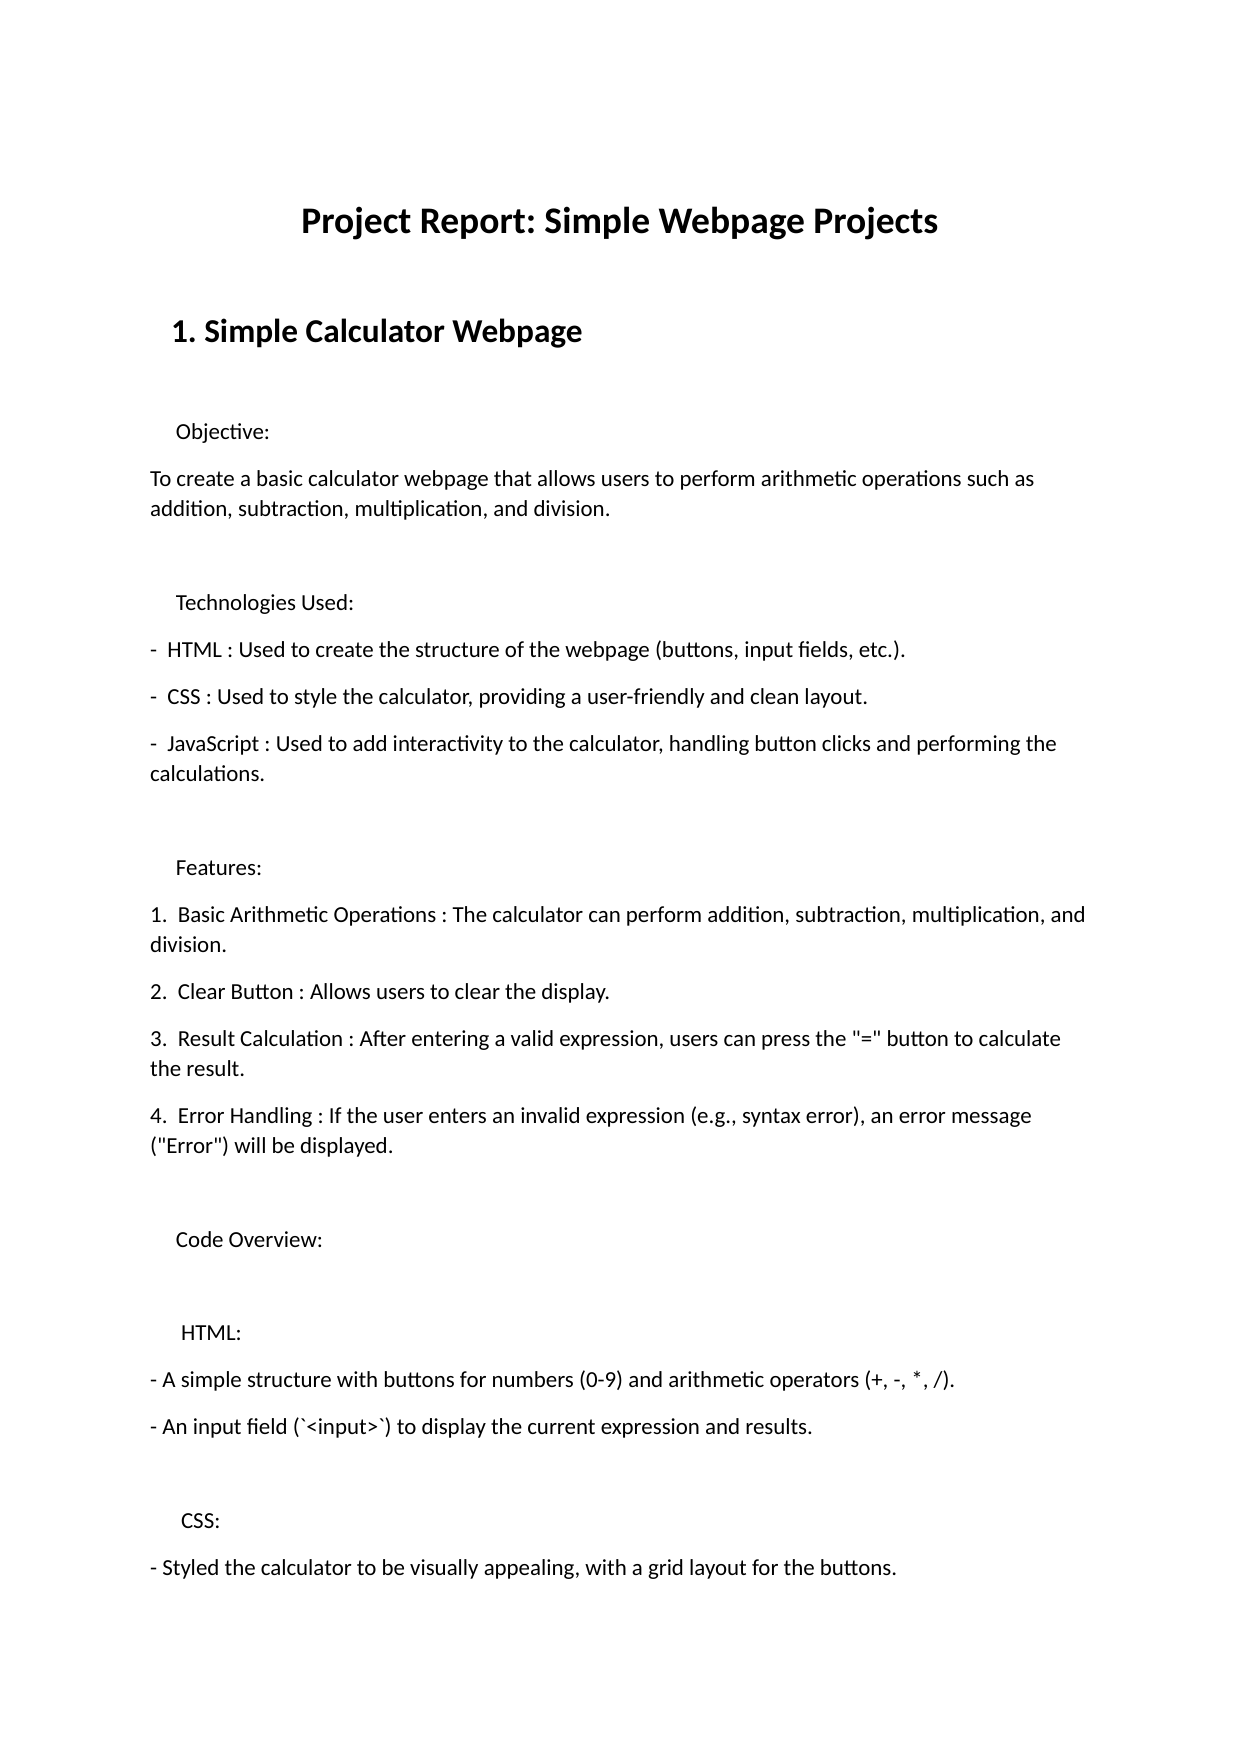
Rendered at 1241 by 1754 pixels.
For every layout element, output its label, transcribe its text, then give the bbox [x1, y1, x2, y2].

text 3. Result Calculation : After entering a valid expression, users can press the "=" button to calculate the result. [150, 1024, 1090, 1082]
text 1. Simple Calculator Webpage [150, 310, 1090, 351]
text 1. Basic Arithmetic Operations : The calculator can perform addition, subtraction, multiplication, and division. [150, 900, 1090, 958]
text To create a basic calculator webpage that allows users to perform arithmetic operations such as addition, subtraction, multiplication, and division. [150, 464, 1090, 522]
text - Styled the calculator to be visually appealing, with a grid layout for the buttons. [150, 1553, 1090, 1581]
text - An input field (`<input>`) to display the current expression and results. [150, 1412, 1090, 1440]
text Technologies Used: [150, 588, 1090, 616]
text Features: [150, 853, 1090, 881]
text - A simple structure with buttons for numbers (0-9) and arithmetic operators (+, -, *, /). [150, 1365, 1090, 1393]
text 2. Clear Button : Allows users to clear the display. [150, 977, 1090, 1005]
text HTML: [150, 1318, 1090, 1346]
text CSS: [150, 1506, 1090, 1534]
text Project Report: Simple Webpage Projects [150, 197, 1090, 243]
text Objective: [150, 417, 1090, 445]
text - CSS : Used to style the calculator, providing a user-friendly and clean layout. [150, 682, 1090, 710]
text - JavaScript : Used to add interactivity to the calculator, handling button clicks and performing the calculations. [150, 729, 1090, 787]
text 4. Error Handling : If the user enters an invalid expression (e.g., syntax error), an error message ("Error") will be displayed. [150, 1101, 1090, 1159]
text Code Overview: [150, 1225, 1090, 1253]
text - HTML : Used to create the structure of the webpage (buttons, input fields, etc.). [150, 635, 1090, 663]
